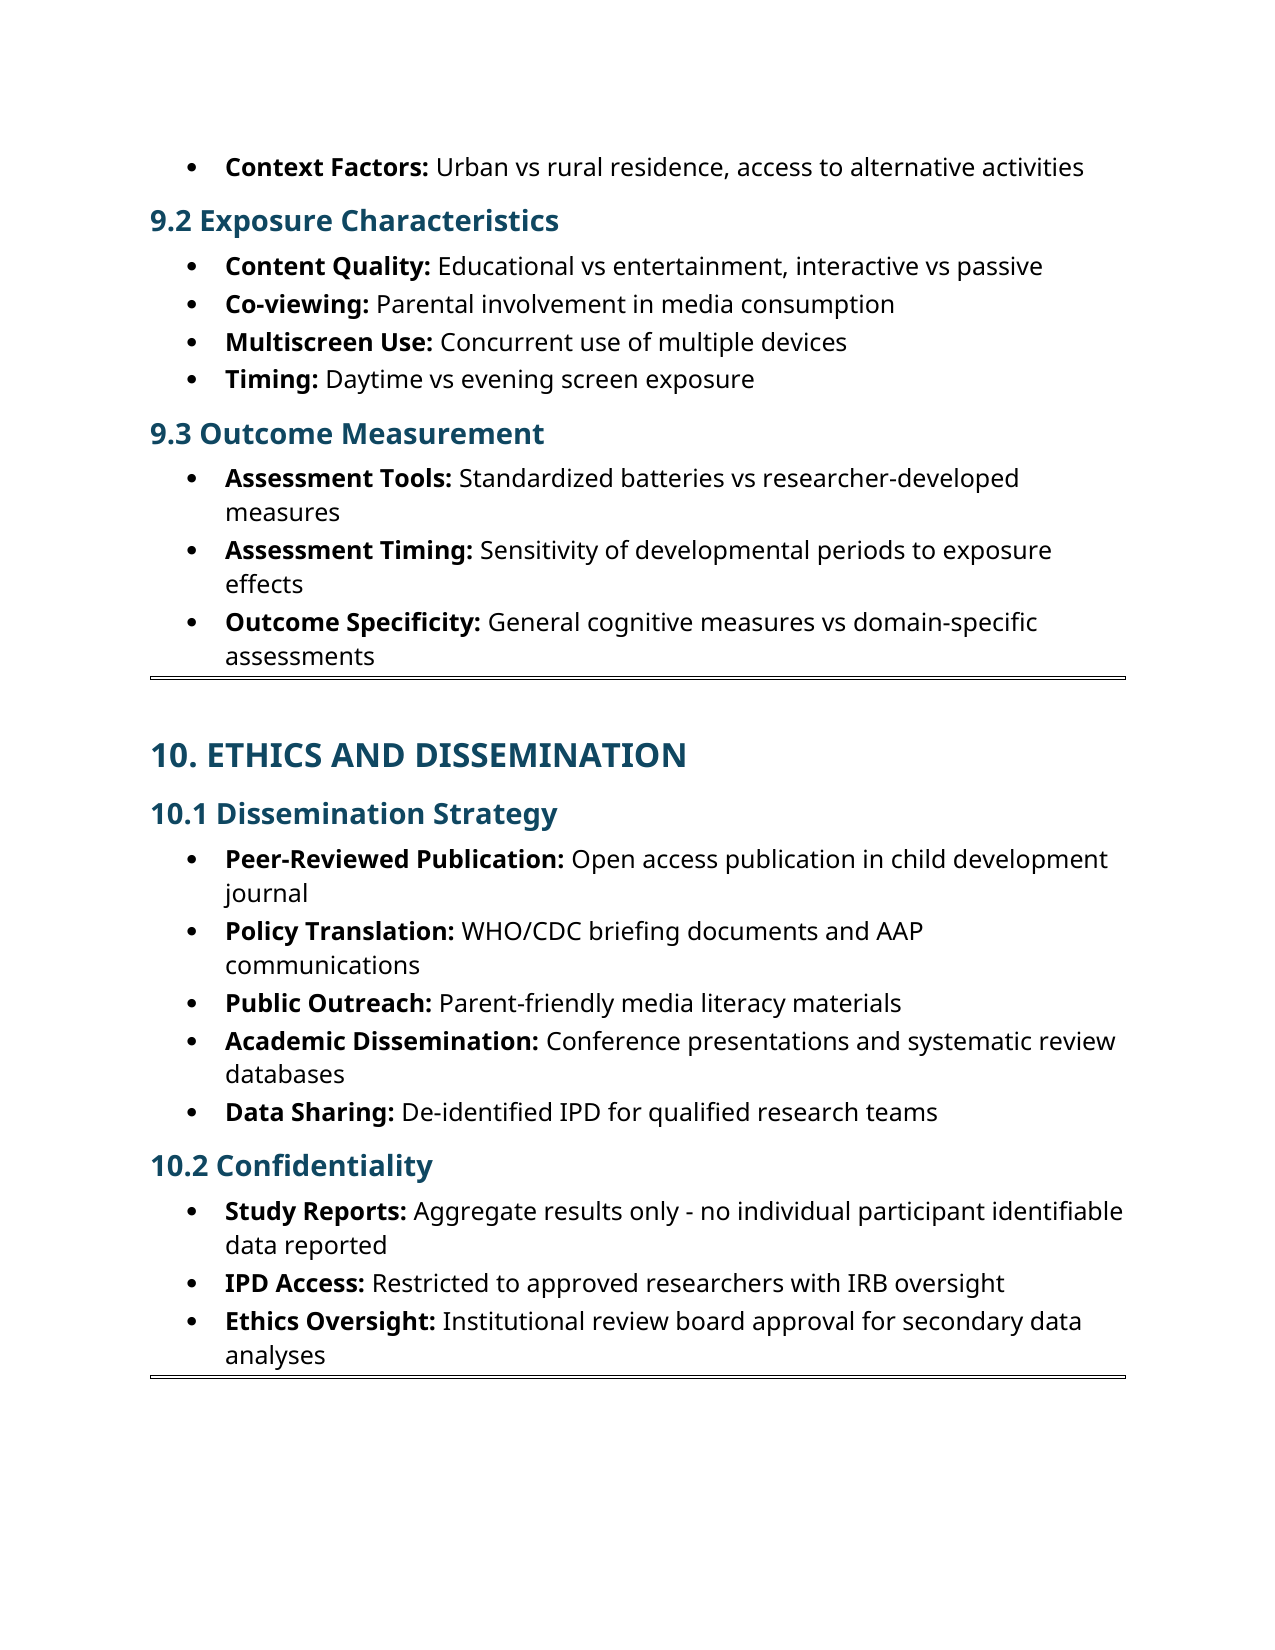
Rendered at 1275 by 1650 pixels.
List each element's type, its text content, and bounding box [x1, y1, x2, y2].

subtitle 10.1 Dissemination Strategy [150, 793, 1125, 833]
list Context Factors: Urban vs rural residence, access to alternative activities [187, 150, 1125, 184]
list Peer-Reviewed Publication: Open access publication in child development journal [187, 842, 1125, 910]
list Policy Translation: WHO/CDC briefing documents and AAP communications [187, 913, 1125, 982]
list Public Outreach: Parent-friendly media literacy materials [187, 985, 1125, 1019]
subtitle 9.2 Exposure Characteristics [150, 201, 1125, 240]
list Multiscreen Use: Concurrent use of multiple devices [187, 324, 1125, 358]
list Ethics Oversight: Institutional review board approval for secondary data analyses [187, 1303, 1125, 1372]
subtitle 9.3 Outcome Measurement [150, 413, 1125, 453]
subtitle 10. ETHICS AND DISSEMINATION [150, 731, 1125, 777]
subtitle 10.2 Confidentiality [150, 1146, 1125, 1185]
list Data Sharing: De-identified IPD for qualified research teams [187, 1095, 1125, 1129]
list Content Quality: Educational vs entertainment, interactive vs passive [187, 249, 1125, 283]
list Study Reports: Aggregate results only - no individual participant identifiable data reported [187, 1194, 1125, 1262]
list Academic Dissemination: Conference presentations and systematic review databases [187, 1023, 1125, 1091]
list Assessment Timing: Sensitivity of developmental periods to exposure effects [187, 533, 1125, 601]
list Co-viewing: Parental involvement in media consumption [187, 287, 1125, 321]
list Timing: Daytime vs evening screen exposure [187, 362, 1125, 396]
list Outcome Specificity: General cognitive measures vs domain-specific assessments [187, 605, 1125, 673]
list IPD Access: Restricted to approved researchers with IRB oversight [187, 1266, 1125, 1300]
list Assessment Tools: Standardized batteries vs researcher-developed measures [187, 461, 1125, 529]
